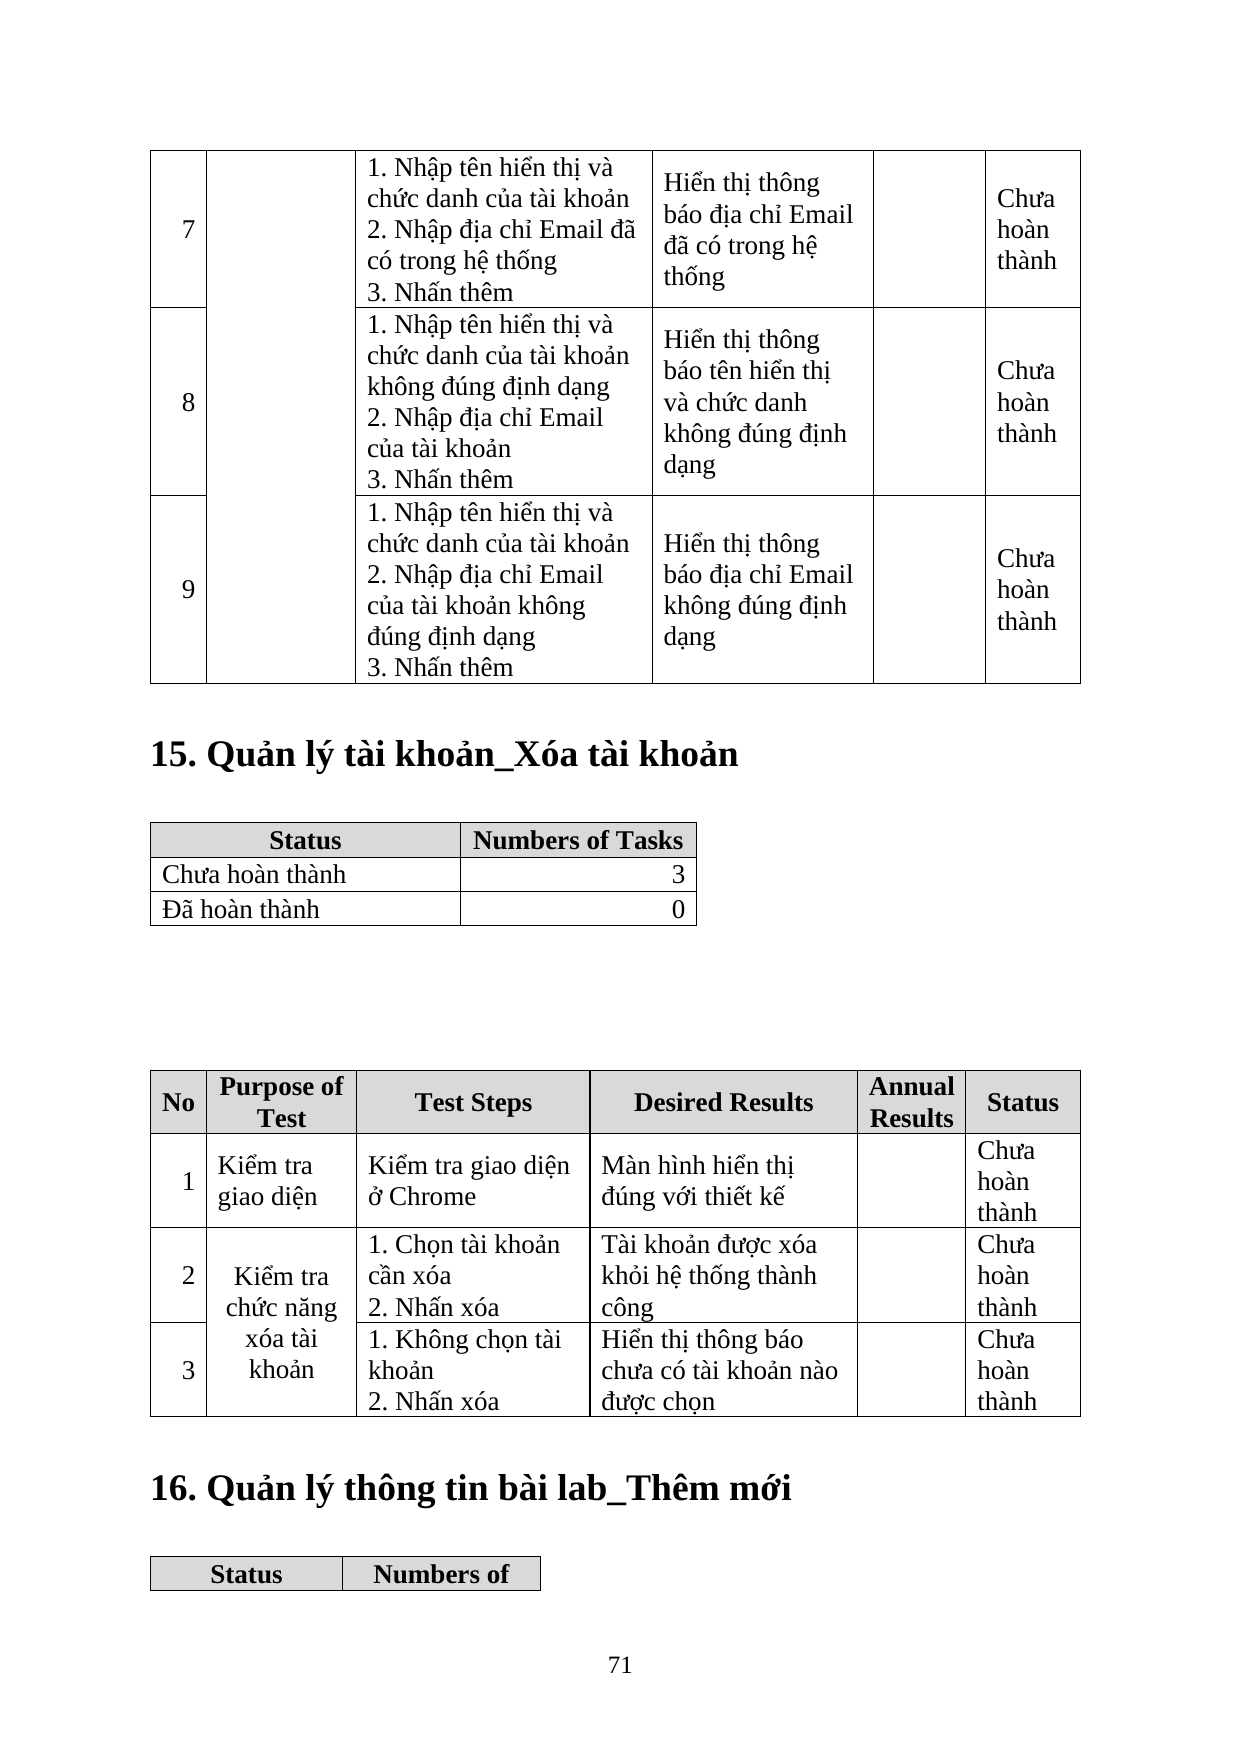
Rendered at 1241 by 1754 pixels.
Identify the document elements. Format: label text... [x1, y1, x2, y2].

table_cell [874, 308, 985, 495]
table_cell [874, 151, 985, 307]
table_cell Màn hình hiển thị đúng với thiết kế [591, 1134, 857, 1227]
table_cell [858, 1228, 965, 1322]
table_cell [858, 1134, 965, 1227]
table_cell 3 [151, 1323, 206, 1416]
table_cell Chưa hoàn thành [966, 1228, 1080, 1322]
table_header Status [151, 823, 460, 857]
table_header No [151, 1071, 206, 1133]
table_cell 8 [151, 308, 206, 495]
table_cell Chưa hoàn thành [986, 496, 1080, 683]
table_cell Kiểm tra giao diện ở Chrome [357, 1134, 589, 1227]
table_cell [858, 1323, 965, 1416]
table_cell 0 [461, 892, 696, 925]
table_cell 9 [151, 496, 206, 683]
table_cell Hiển thị thông báo địa chỉ Email không đúng định dạng [653, 496, 873, 683]
table_cell 7 [151, 151, 206, 307]
table_header Annual Results [858, 1071, 965, 1133]
table_cell Chưa hoàn thành [966, 1134, 1080, 1227]
text 16. Quản lý thông tin bài lab_Thêm mới [150, 1465, 1090, 1508]
table_cell [874, 496, 985, 683]
table_header Purpose of Test [207, 1071, 356, 1133]
table_cell Chưa hoàn thành [966, 1323, 1080, 1416]
table_cell Chưa hoàn thành [986, 308, 1080, 495]
table_header Test Steps [357, 1071, 589, 1133]
table_cell 3 [461, 858, 696, 891]
table_cell Chưa hoàn thành [986, 151, 1080, 307]
table_header Numbers of Tasks [343, 1557, 540, 1590]
table_cell 1 [151, 1134, 206, 1227]
table_cell Tài khoản được xóa khỏi hệ thống thành công [591, 1228, 857, 1322]
table_header Desired Results [591, 1071, 857, 1133]
table_header Status [151, 1557, 342, 1590]
table_cell 2 [151, 1228, 206, 1322]
text 15. Quản lý tài khoản_Xóa tài khoản [150, 731, 1090, 774]
table_cell Đã hoàn thành [151, 892, 460, 925]
table_cell Hiển thị thông báo địa chỉ Email đã có trong hệ thống [653, 151, 873, 307]
table_cell Hiển thị thông báo tên hiển thị và chức danh không đúng định dạng [653, 308, 873, 495]
table_cell 1. Chọn tài khoản cần xóa 2. Nhấn xóa [357, 1228, 589, 1322]
table_header Numbers of Tasks [461, 823, 696, 857]
table_cell 1. Nhập tên hiển thị và chức danh của tài khoản 2. Nhập địa chỉ Email đã có trong hệ thống 3. Nhấn thêm [356, 151, 652, 307]
table_cell 1. Không chọn tài khoản 2. Nhấn xóa [357, 1323, 589, 1416]
table_cell Kiểm tra giao diện [207, 1134, 356, 1227]
table_cell Chưa hoàn thành [151, 858, 460, 891]
table_cell 1. Nhập tên hiển thị và chức danh của tài khoản không đúng định dạng 2. Nhập địa chỉ Email của tài khoản 3. Nhấn thêm [356, 308, 652, 495]
table_cell 1. Nhập tên hiển thị và chức danh của tài khoản 2. Nhập địa chỉ Email của tài khoản không đúng định dạng 3. Nhấn thêm [356, 496, 652, 683]
table_cell Hiển thị thông báo chưa có tài khoản nào được chọn [591, 1323, 857, 1416]
table_header Status [966, 1071, 1080, 1133]
table_cell Kiểm tra chức năng xóa tài khoản [207, 1228, 356, 1416]
